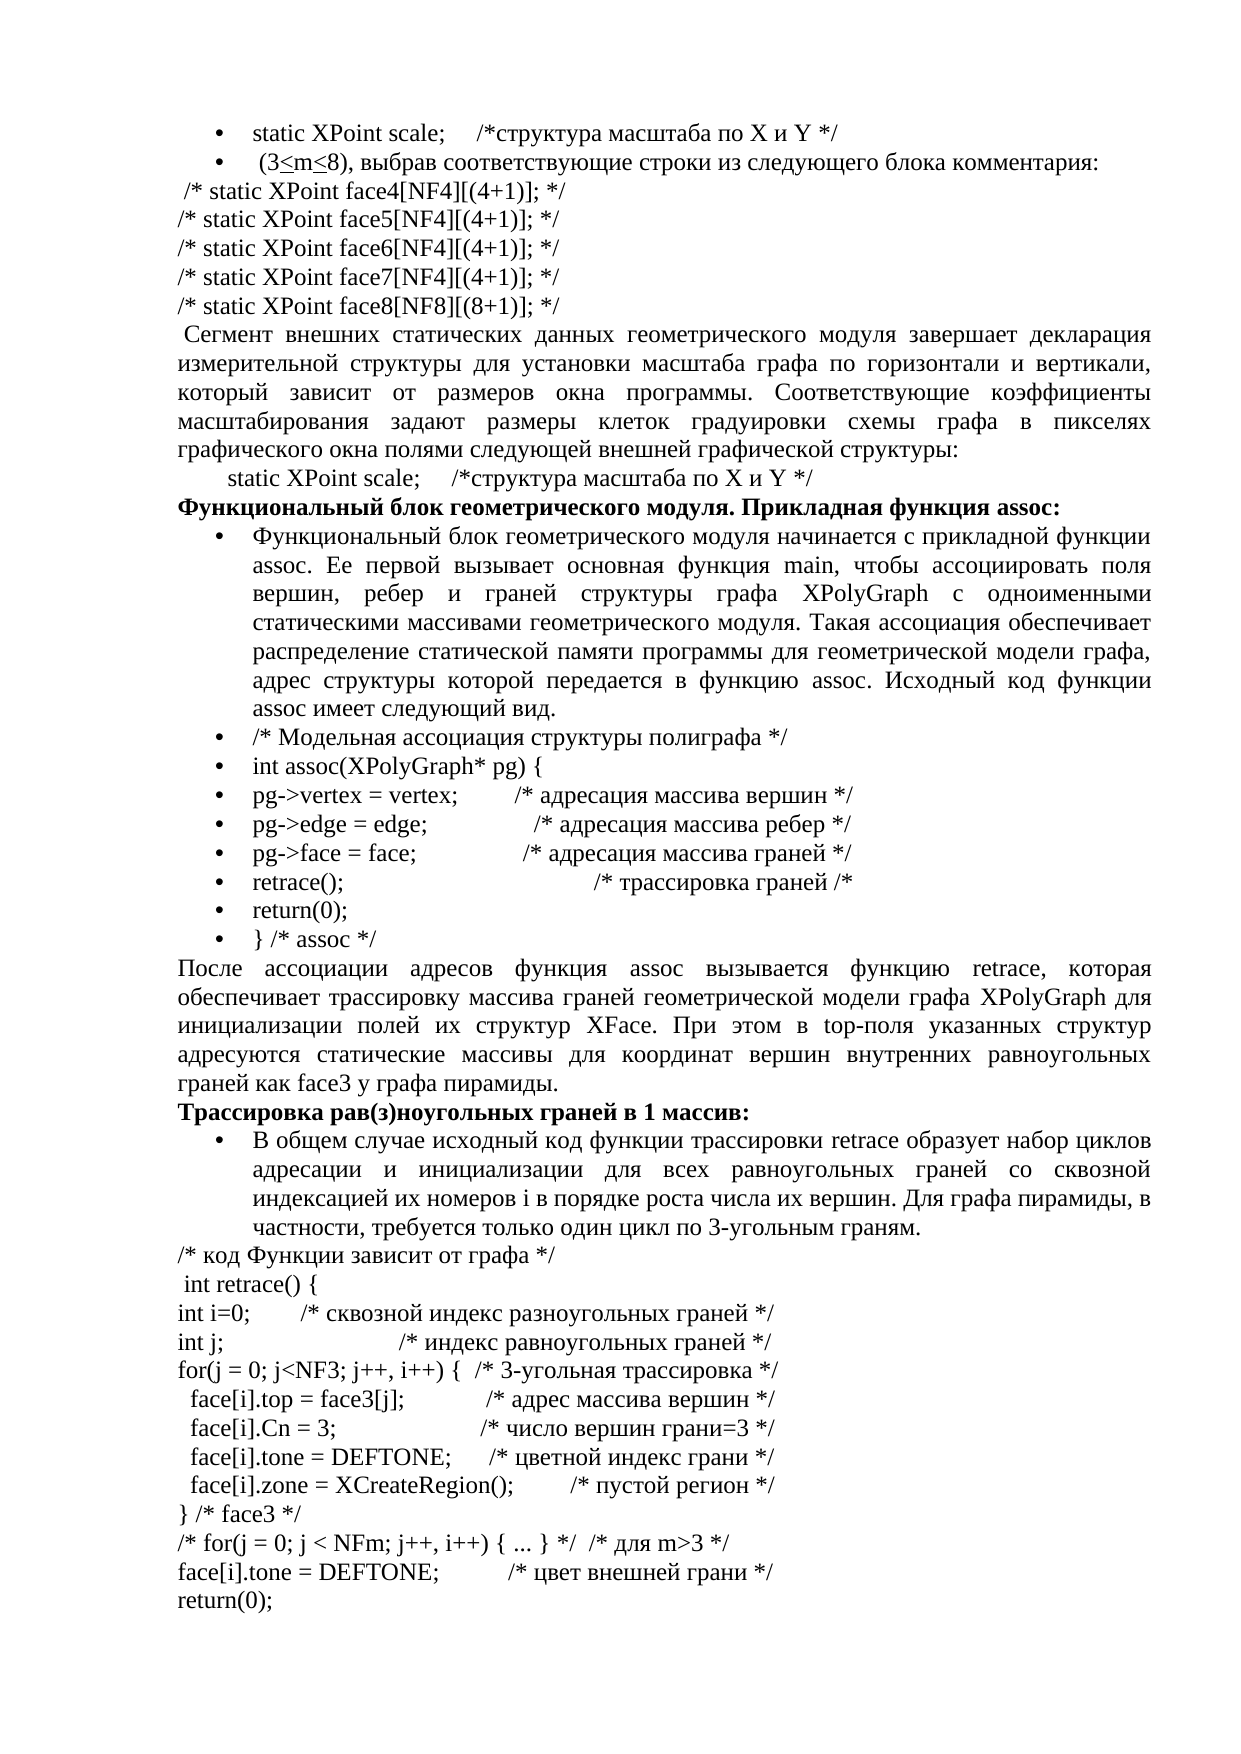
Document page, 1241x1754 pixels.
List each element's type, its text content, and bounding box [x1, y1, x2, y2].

text for(j = 0; j<NF3; j++, i++) { /* 3-угольная трассировка */ [177, 1356, 1152, 1384]
list } /* assoc */ [215, 924, 1152, 953]
list static XPoint scale; /*структура масштаба по Х и Y */ [215, 118, 1152, 147]
text /* static XPoint face4[NF4][(4+1)]; */ [177, 176, 1152, 204]
list Функциональный блок геометрического модуля начинается с прикладной функции assoc. Ее первой вызывает основная функция main, чтобы ассоциировать поля вершин, ребер и граней структуры графа XРolyGraph c одноименными статическими массивами геометрического модуля. Такая ассоциация обеспечивает распределение статической памяти программы для геометрической модели графа, адрес структуры которой передается в функцию assoc. Исходный код функции assoc имеет следующий вид. [215, 521, 1152, 722]
text /* static XPoint face7[NF4][(4+1)]; */ [177, 262, 1152, 291]
list pg->vertex = vertex; /* адресация массива вершин */ [215, 780, 1152, 809]
text Сегмент внешних статических данных геометрического модуля завершает декларация измерительной структуры для установки масштаба графа по горизонтали и вертикали, который зависит от размеров окна программы. Соответствующие коэффициенты масштабирования задают размеры клеток градуировки схемы графа в пикселях графического окна полями следующей внешней графической структуры: [177, 319, 1152, 463]
text return(0); [177, 1586, 1152, 1614]
text int j; /* индекс равноугольных граней */ [177, 1327, 1152, 1356]
text int i=0; /* сквозной индекс разноугольных граней */ [177, 1298, 1152, 1327]
list В общем случае исходный код функции трассировки retrace образует набор циклов адресации и инициализации для всех равноугольных граней со сквозной индексацией их номеров i в порядке роста числа их вершин. Для графа пирамиды, в частности, требуется только один цикл по 3-угольным граням. [215, 1126, 1152, 1241]
text Функциональный блок геометрического модуля. Прикладная функция assoc: [177, 492, 1152, 521]
list (3<m<8), выбрав соответствующие строки из следующего блока комментария: [215, 147, 1152, 176]
text } /* face3 */ [177, 1499, 1152, 1528]
text face[i].zone = XCreateRegion(); /* пустой регион */ [177, 1471, 1152, 1499]
list pg->edge = edge; /* адресация массива ребер */ [215, 809, 1152, 838]
text После ассоциации адресов функция assoc вызывается функцию retrace, которая обеспечивает трассировку массива граней геометрической модели графа XPolyGraph для инициализации полей их структур XFace. При этом в top-поля указанных структур адресуются статические массивы для координат вершин внутренних равноугольных граней как face3 у графа пирамиды. [177, 953, 1152, 1097]
list /* Модельная ассоциация структуры полиграфа */ [215, 722, 1152, 751]
text /* static XPoint face6[NF4][(4+1)]; */ [177, 233, 1152, 262]
list pg->face = face; /* адресация массива граней */ [215, 838, 1152, 866]
text face[i].tone = DEFTONE; /* цветной индекс грани */ [177, 1442, 1152, 1471]
text /* for(j = 0; j < NFm; j++, i++) { ... } */ /* для m>3 */ [177, 1528, 1152, 1557]
text face[i].top = face3[j]; /* адрес массива вершин */ [177, 1384, 1152, 1413]
text int retrace() { [177, 1269, 1152, 1298]
text face[i].tone = DEFTONE; /* цвет внешней грани */ [177, 1557, 1152, 1586]
text /* код Функции зависит от графа */ [177, 1241, 1152, 1269]
text face[i].Cn = 3; /* число вершин грани=3 */ [177, 1413, 1152, 1442]
text /* static XPoint face5[NF4][(4+1)]; */ [177, 204, 1152, 233]
list retrace(); /* трассировка граней /* [215, 866, 1152, 895]
text static XPoint scale; /*структура масштаба по Х и Y */ [177, 463, 1152, 492]
text Трассировка рав(з)ноугольных граней в 1 массив: [177, 1097, 1152, 1126]
list int assoc(XPolyGraph* pg) { [215, 751, 1152, 780]
list return(0); [215, 895, 1152, 924]
text /* static XPoint face8[NF8][(8+1)]; */ [177, 291, 1152, 319]
